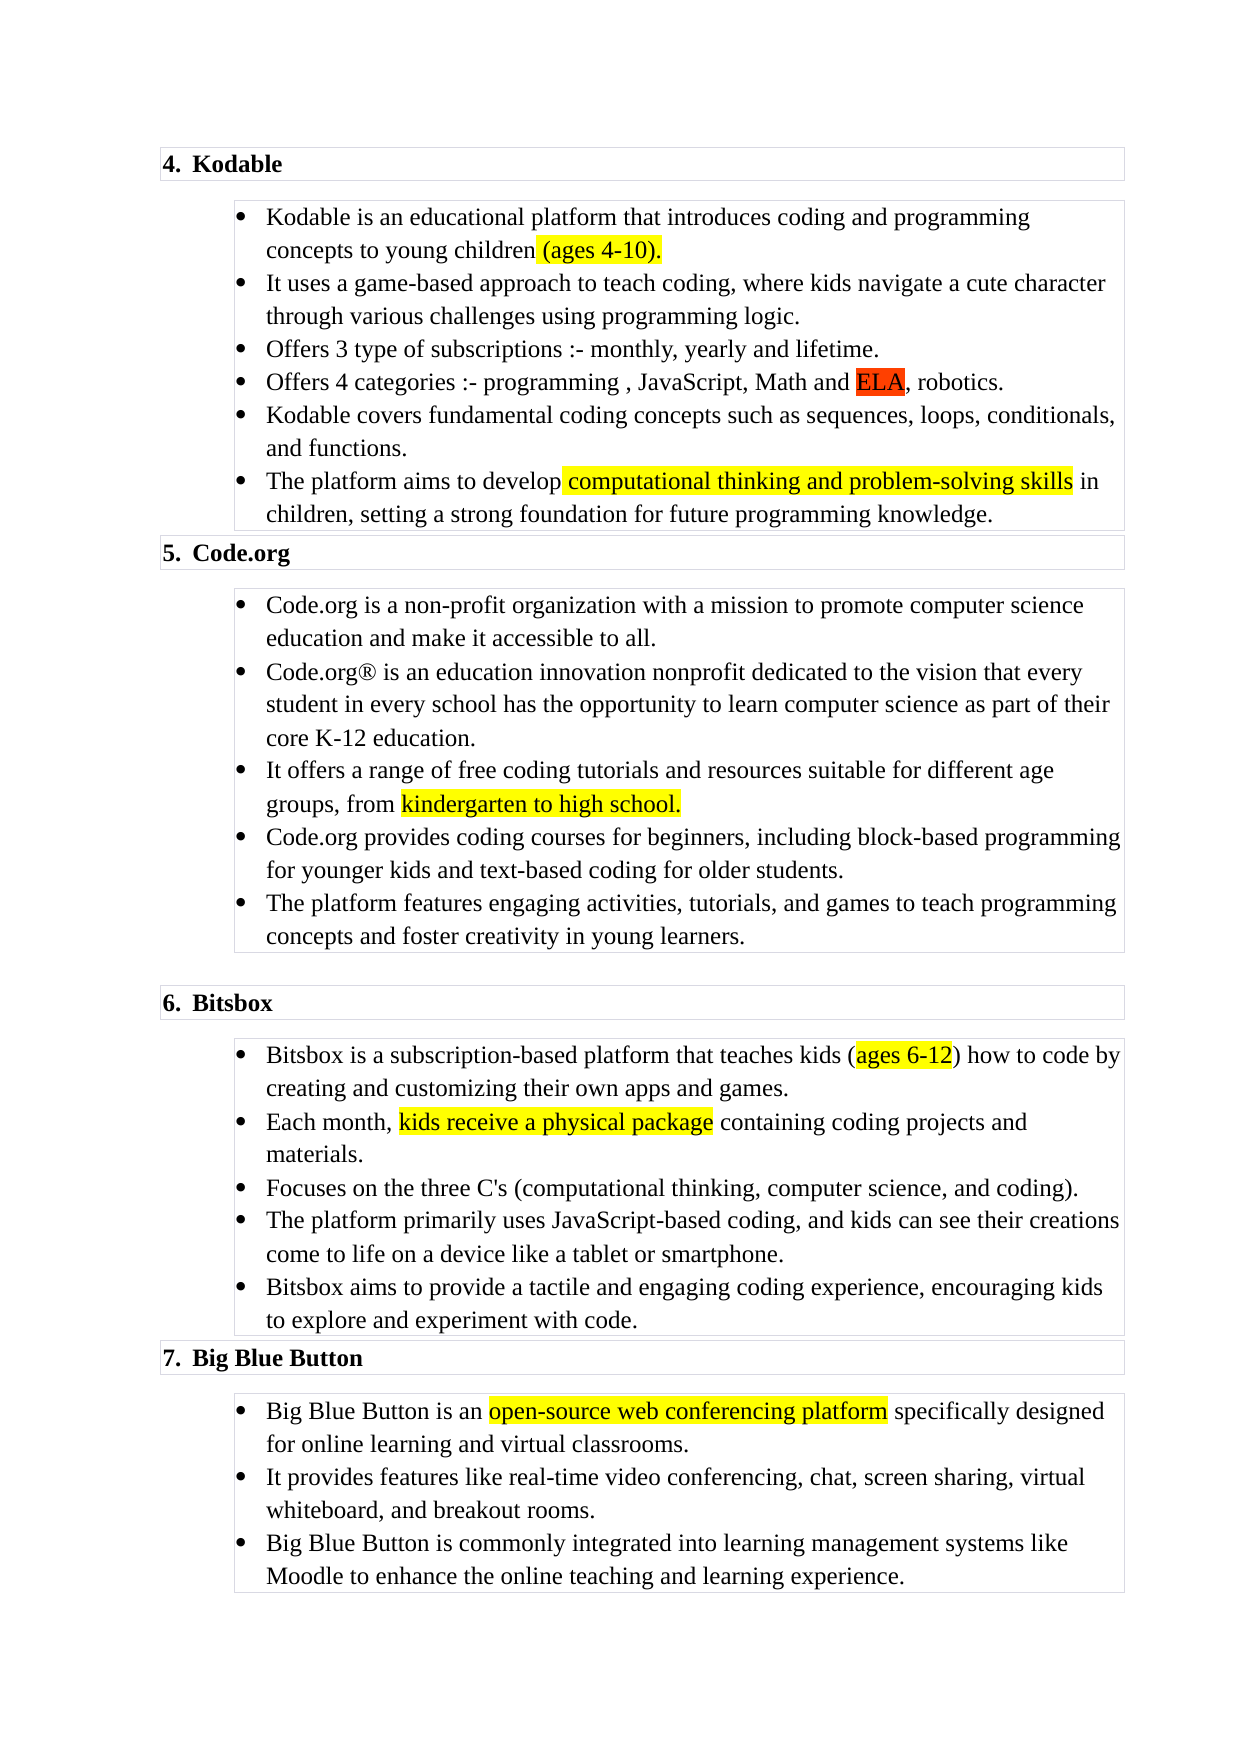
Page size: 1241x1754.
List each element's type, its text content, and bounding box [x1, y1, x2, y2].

list Offers 4 categories :- programming , JavaScript, Math and ELA, robotics. [235, 365, 1124, 396]
list Focuses on the three C's (computational thinking, computer science, and coding). [235, 1170, 1124, 1201]
list Code.org provides coding courses for beginners, including block-based programming for younger kids and text-based coding for older students. [235, 819, 1124, 883]
list Bitsbox [161, 986, 1124, 1019]
list Big Blue Button [161, 1341, 1124, 1374]
list It uses a game-based approach to teach coding, where kids navigate a cute character through various challenges using programming logic. [235, 266, 1124, 330]
list Offers 3 type of subscriptions :- monthly, yearly and lifetime. [235, 332, 1124, 363]
list Code.org [161, 536, 1124, 569]
list It provides features like real-time video conferencing, chat, screen sharing, virtual whiteboard, and breakout rooms. [235, 1459, 1124, 1523]
list Code.org® is an education innovation nonprofit dedicated to the vision that every student in every school has the opportunity to learn computer science as part of their core K-12 education. [235, 654, 1124, 751]
list Kodable [161, 148, 1124, 180]
list The platform primarily uses JavaScript-based coding, and kids can see their creations come to life on a device like a tablet or smartphone. [235, 1203, 1124, 1267]
list Each month, kids receive a physical package containing coding projects and materials. [235, 1104, 1124, 1168]
list Kodable covers fundamental coding concepts such as sequences, loops, conditionals, and functions. [235, 398, 1124, 462]
list Code.org is a non-profit organization with a mission to promote computer science education and make it accessible to all. [235, 589, 1124, 652]
list Bitsbox aims to provide a tactile and engaging coding experience, encouraging kids to explore and experiment with code. [235, 1269, 1124, 1335]
list Big Blue Button is an open-source web conferencing platform specifically designed for online learning and virtual classrooms. [235, 1394, 1124, 1457]
list The platform aims to develop computational thinking and problem-solving skills in children, setting a strong foundation for future programming knowledge. [235, 464, 1124, 530]
list Kodable is an educational platform that introduces coding and programming concepts to young children (ages 4-10). [235, 201, 1124, 264]
list The platform features engaging activities, tutorials, and games to teach programming concepts and foster creativity in young learners. [235, 885, 1124, 952]
list It offers a range of free coding tutorials and resources suitable for different age groups, from kindergarten to high school. [235, 753, 1124, 817]
list Big Blue Button is commonly integrated into learning management systems like Moodle to enhance the online teaching and learning experience. [235, 1525, 1124, 1592]
list Bitsbox is a subscription-based platform that teaches kids (ages 6-12) how to code by creating and customizing their own apps and games. [235, 1039, 1124, 1102]
